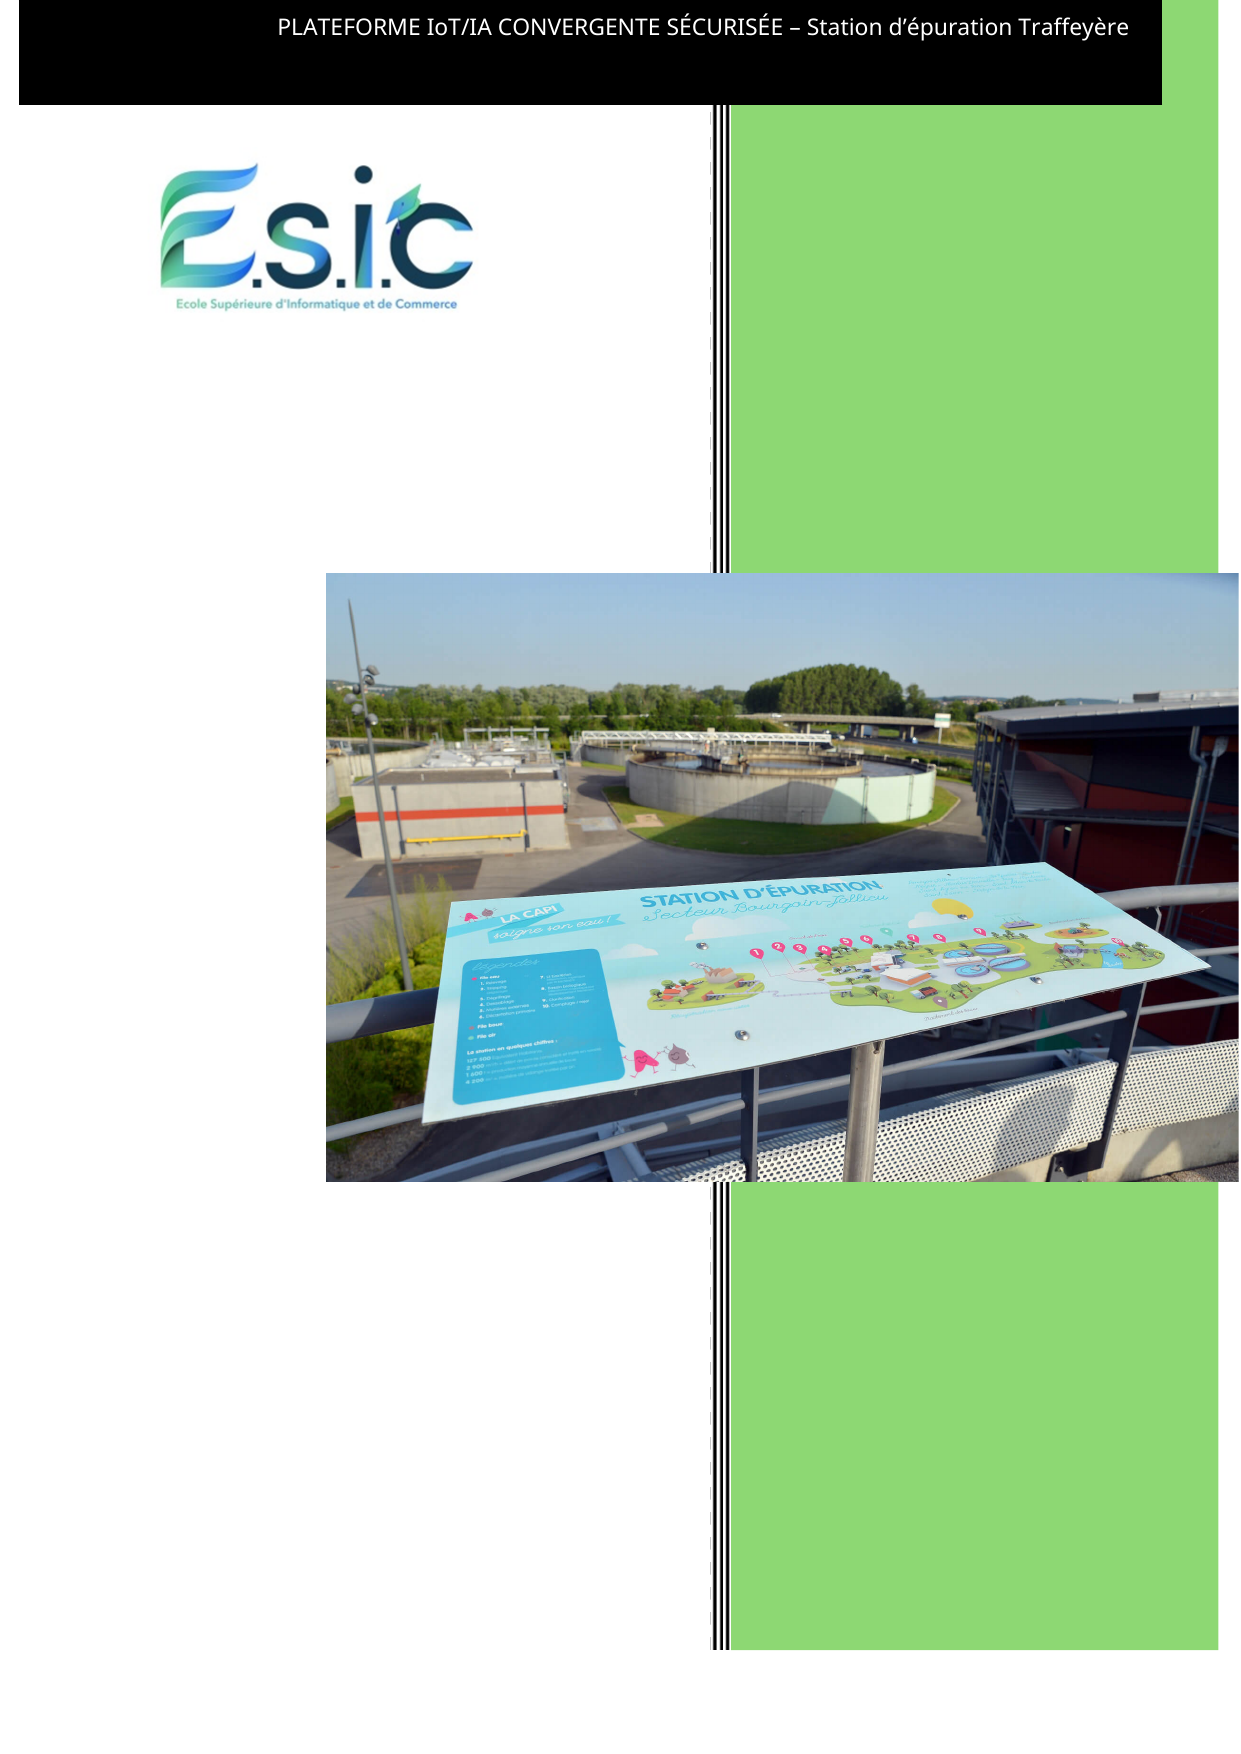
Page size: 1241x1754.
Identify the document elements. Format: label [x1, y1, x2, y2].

picture [147, 147, 492, 329]
picture [326, 105, 1239, 1650]
